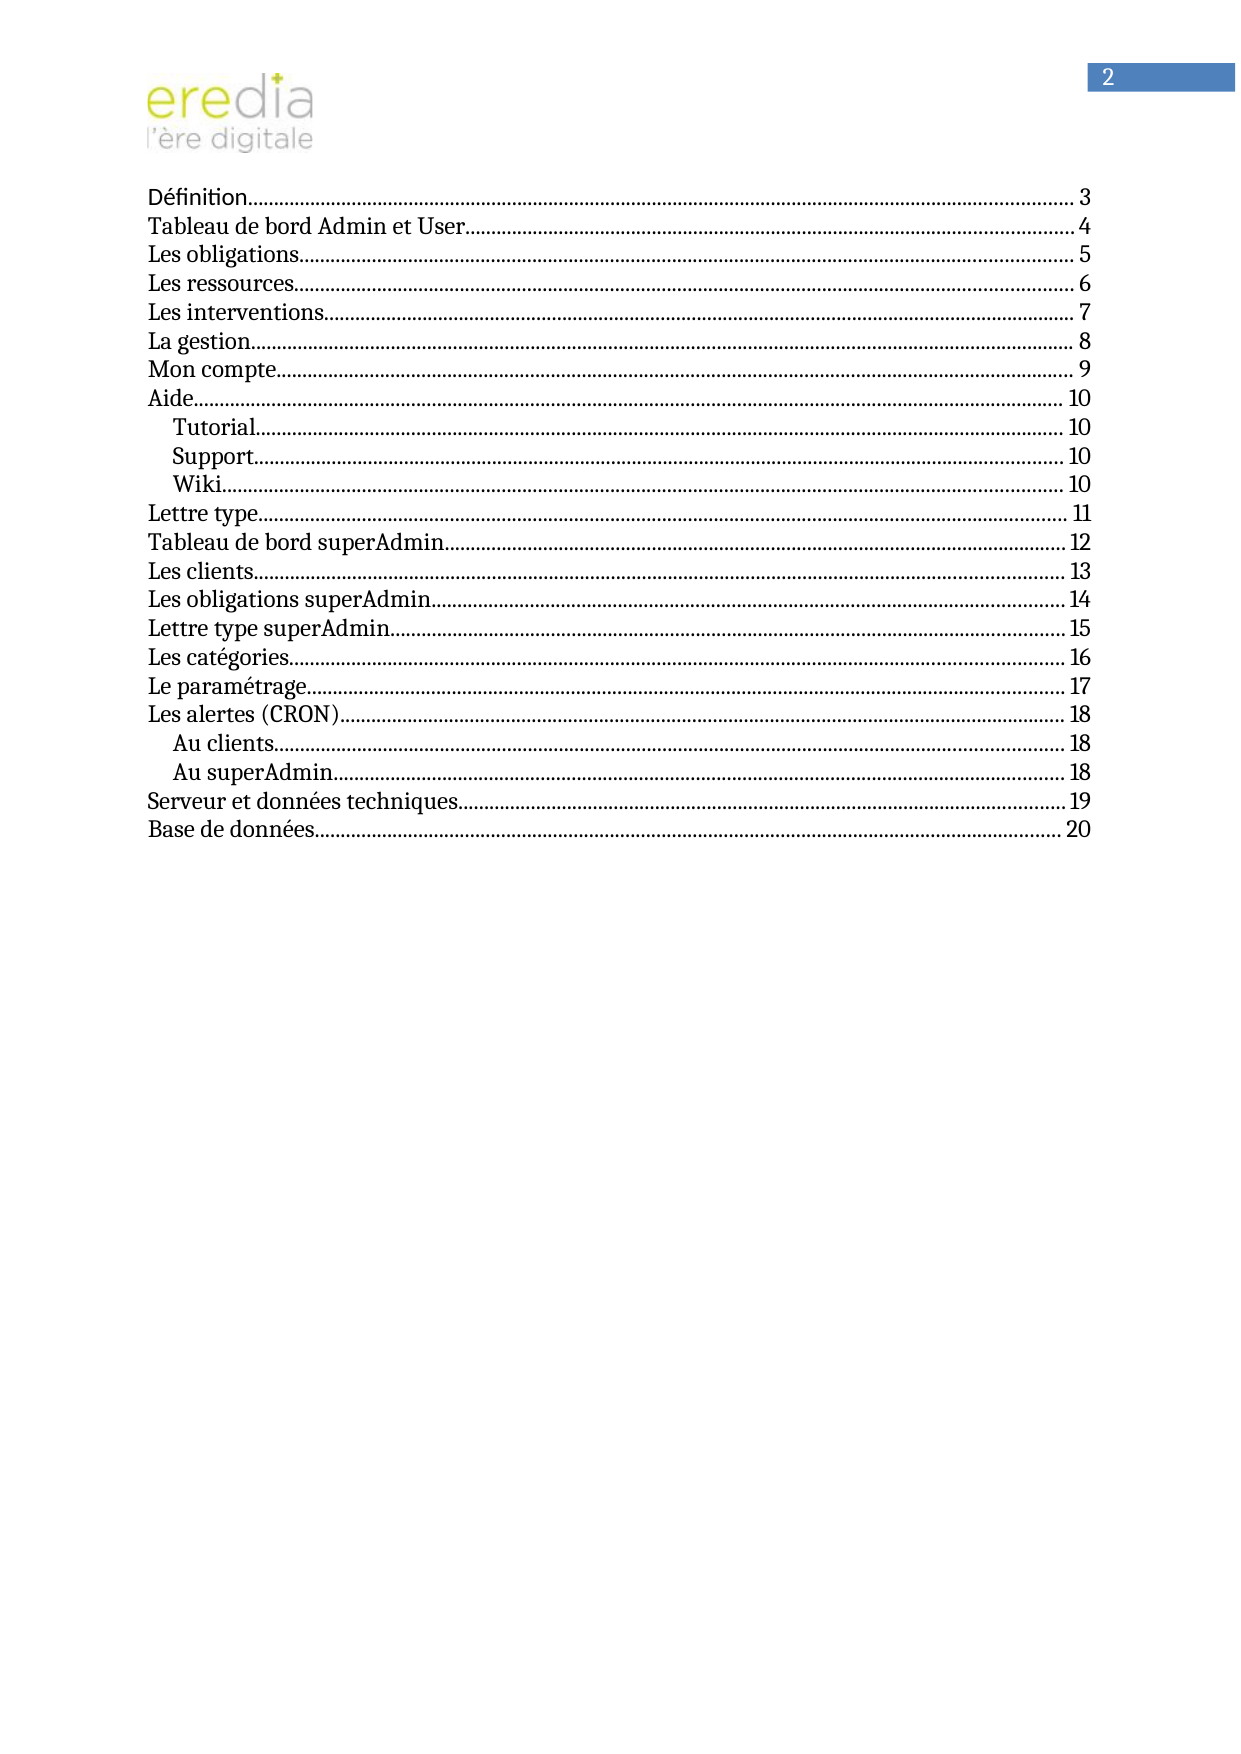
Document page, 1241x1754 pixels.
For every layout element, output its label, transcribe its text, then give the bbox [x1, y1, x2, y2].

text Les obligations superAdmin 14 [148, 585, 1093, 614]
text Définition 3 [148, 181, 1093, 212]
text Les ressources 6 [148, 269, 1093, 298]
text Les alertes (CRON) 18 [148, 700, 1093, 729]
text Les clients 13 [148, 557, 1093, 585]
text Mon compte 9 [148, 355, 1093, 384]
text Au clients 18 [173, 729, 1093, 758]
text Les catégories 16 [148, 643, 1093, 672]
text Tableau de bord Admin et User 4 [148, 212, 1093, 240]
text La gestion 8 [148, 327, 1093, 355]
picture [147, 73, 313, 153]
text Wiki 10 [173, 470, 1093, 499]
text Les interventions 7 [148, 298, 1093, 327]
text Lettre type superAdmin 15 [148, 614, 1093, 643]
text Les obligations 5 [148, 240, 1093, 269]
text Le paramétrage 17 [148, 672, 1093, 700]
text Tutorial 10 [173, 413, 1093, 442]
text Lettre type 11 [148, 499, 1093, 528]
text Aide 10 [148, 384, 1093, 413]
text Au superAdmin 18 [173, 758, 1093, 787]
text Tableau de bord superAdmin 12 [148, 528, 1093, 557]
text Base de données 20 [148, 815, 1093, 844]
text Serveur et données techniques 19 [148, 787, 1093, 815]
text Support 10 [173, 442, 1093, 470]
